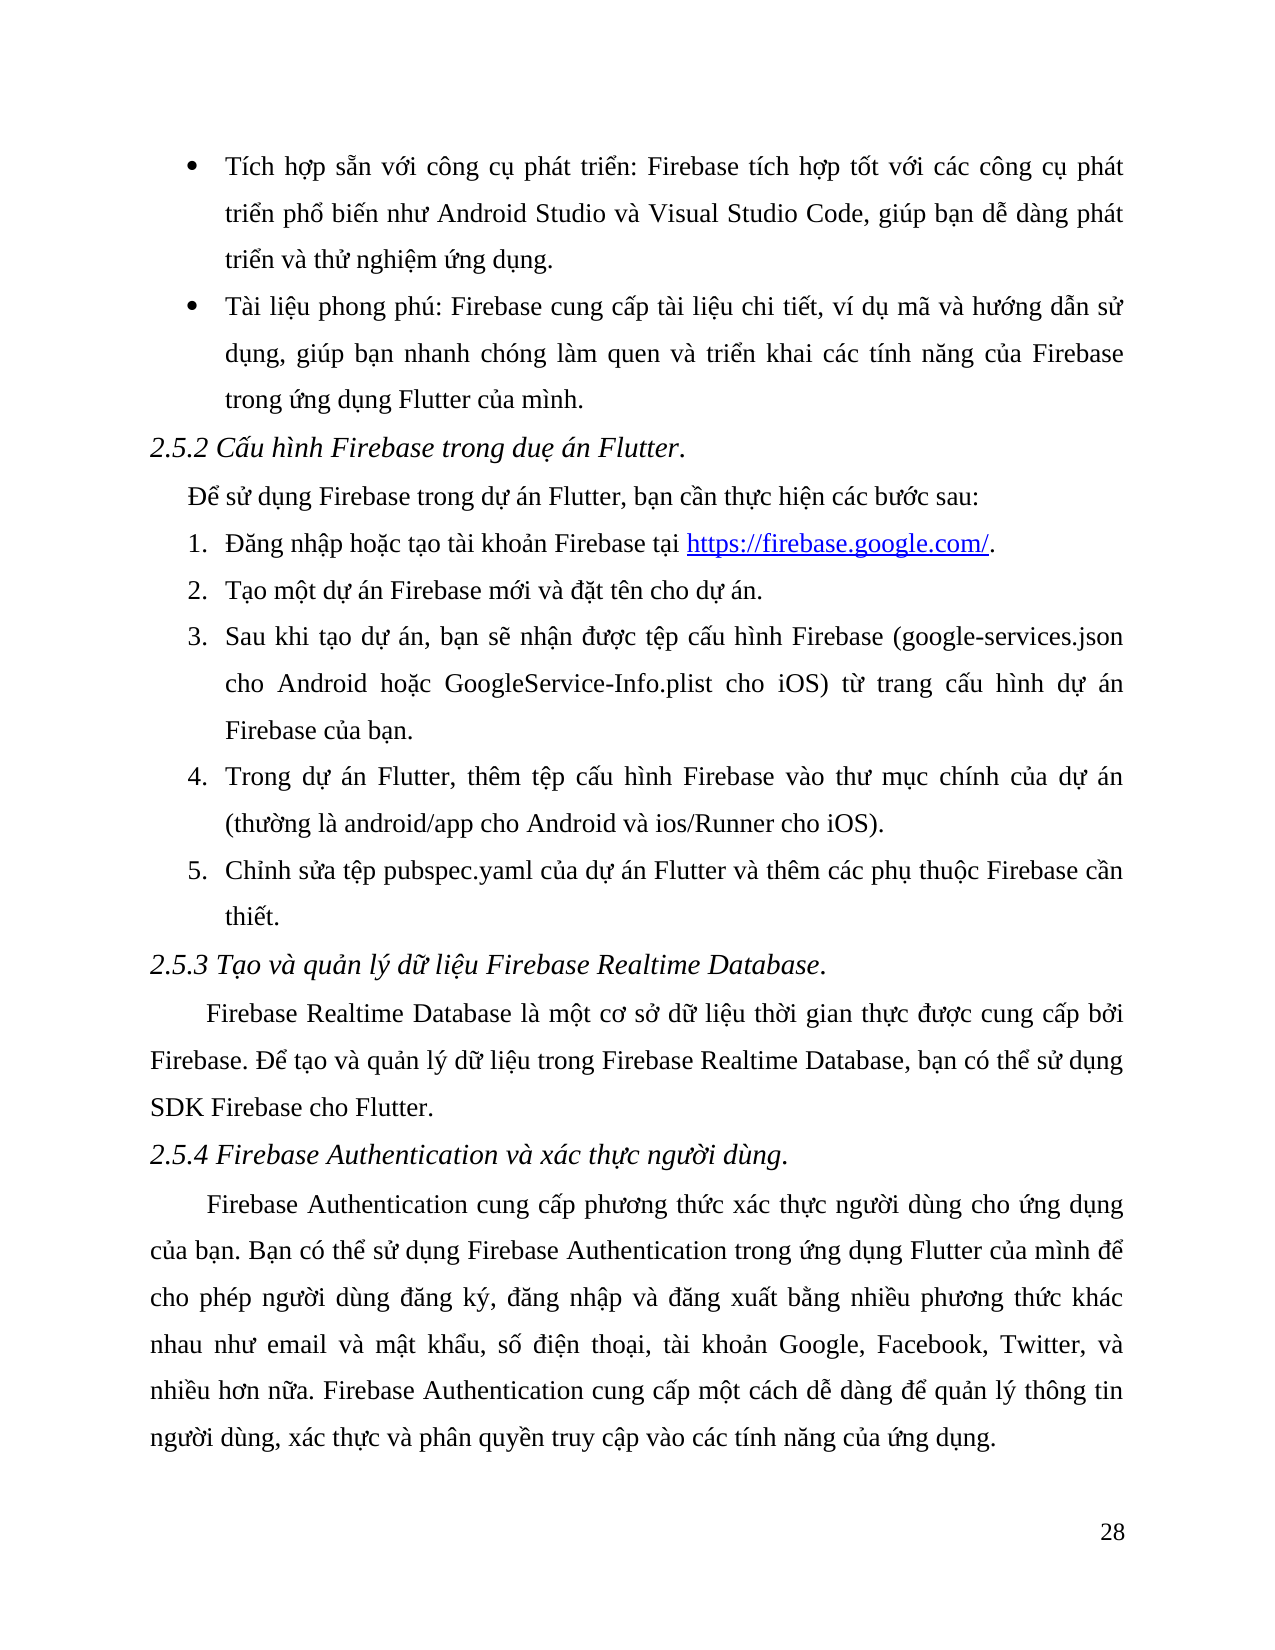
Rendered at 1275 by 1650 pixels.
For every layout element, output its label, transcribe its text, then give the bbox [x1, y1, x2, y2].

list Tài liệu phong phú: Firebase cung cấp tài liệu chi tiết, ví dụ mã và hướng dẫn sử dụng, giúp bạn nhanh chóng làm quen và triển khai các tính năng của Firebase trong ứng dụng Flutter của mình. [187, 290, 1125, 415]
text Firebase Realtime Database là một cơ sở dữ liệu thời gian thực được cung cấp bởi Firebase. Để tạo và quản lý dữ liệu trong Firebase Realtime Database, bạn có thể sử dụng SDK Firebase cho Flutter. [150, 997, 1125, 1122]
list Tích hợp sẵn với công cụ phát triển: Firebase tích hợp tốt với các công cụ phát triển phổ biến như Android Studio và Visual Studio Code, giúp bạn dễ dàng phát triển và thử nghiệm ứng dụng. [187, 150, 1125, 274]
text 2.5.4 Firebase Authentication và xác thực người dùng. [150, 1137, 1125, 1171]
text 2.5.3 Tạo và quản lý dữ liệu Firebase Realtime Database. [150, 947, 1125, 981]
list Tạo một dự án Firebase mới và đặt tên cho dự án. [187, 574, 1125, 605]
text 2.5.2 Cấu hình Firebase trong duẹ án Flutter. [150, 430, 1125, 464]
list Chỉnh sửa tệp pubspec.yaml của dự án Flutter và thêm các phụ thuộc Firebase cần thiết. [187, 854, 1125, 932]
list Sau khi tạo dự án, bạn sẽ nhận được tệp cấu hình Firebase (google-services.json cho Android hoặc GoogleService-Info.plist cho iOS) từ trang cấu hình dự án Firebase của bạn. [187, 621, 1125, 745]
text Để sử dụng Firebase trong dự án Flutter, bạn cần thực hiện các bước sau: [150, 481, 1125, 512]
list Trong dự án Flutter, thêm tệp cấu hình Firebase vào thư mục chính của dự án (thường là android/app cho Android và ios/Runner cho iOS). [187, 761, 1125, 838]
text Firebase Authentication cung cấp phương thức xác thực người dùng cho ứng dụng của bạn. Bạn có thể sử dụng Firebase Authentication trong ứng dụng Flutter của mình để cho phép người dùng đăng ký, đăng nhập và đăng xuất bằng nhiều phương thức khác nhau như email và mật khẩu, số điện thoại, tài khoản Google, Facebook, Twitter, và nhiều hơn nữa. Firebase Authentication cung cấp một cách dễ dàng để quản lý thông tin người dùng, xác thực và phân quyền truy cập vào các tính năng của ứng dụng. [150, 1188, 1125, 1452]
list Đăng nhập hoặc tạo tài khoản Firebase tại https://firebase.google.com/. [187, 527, 1125, 558]
